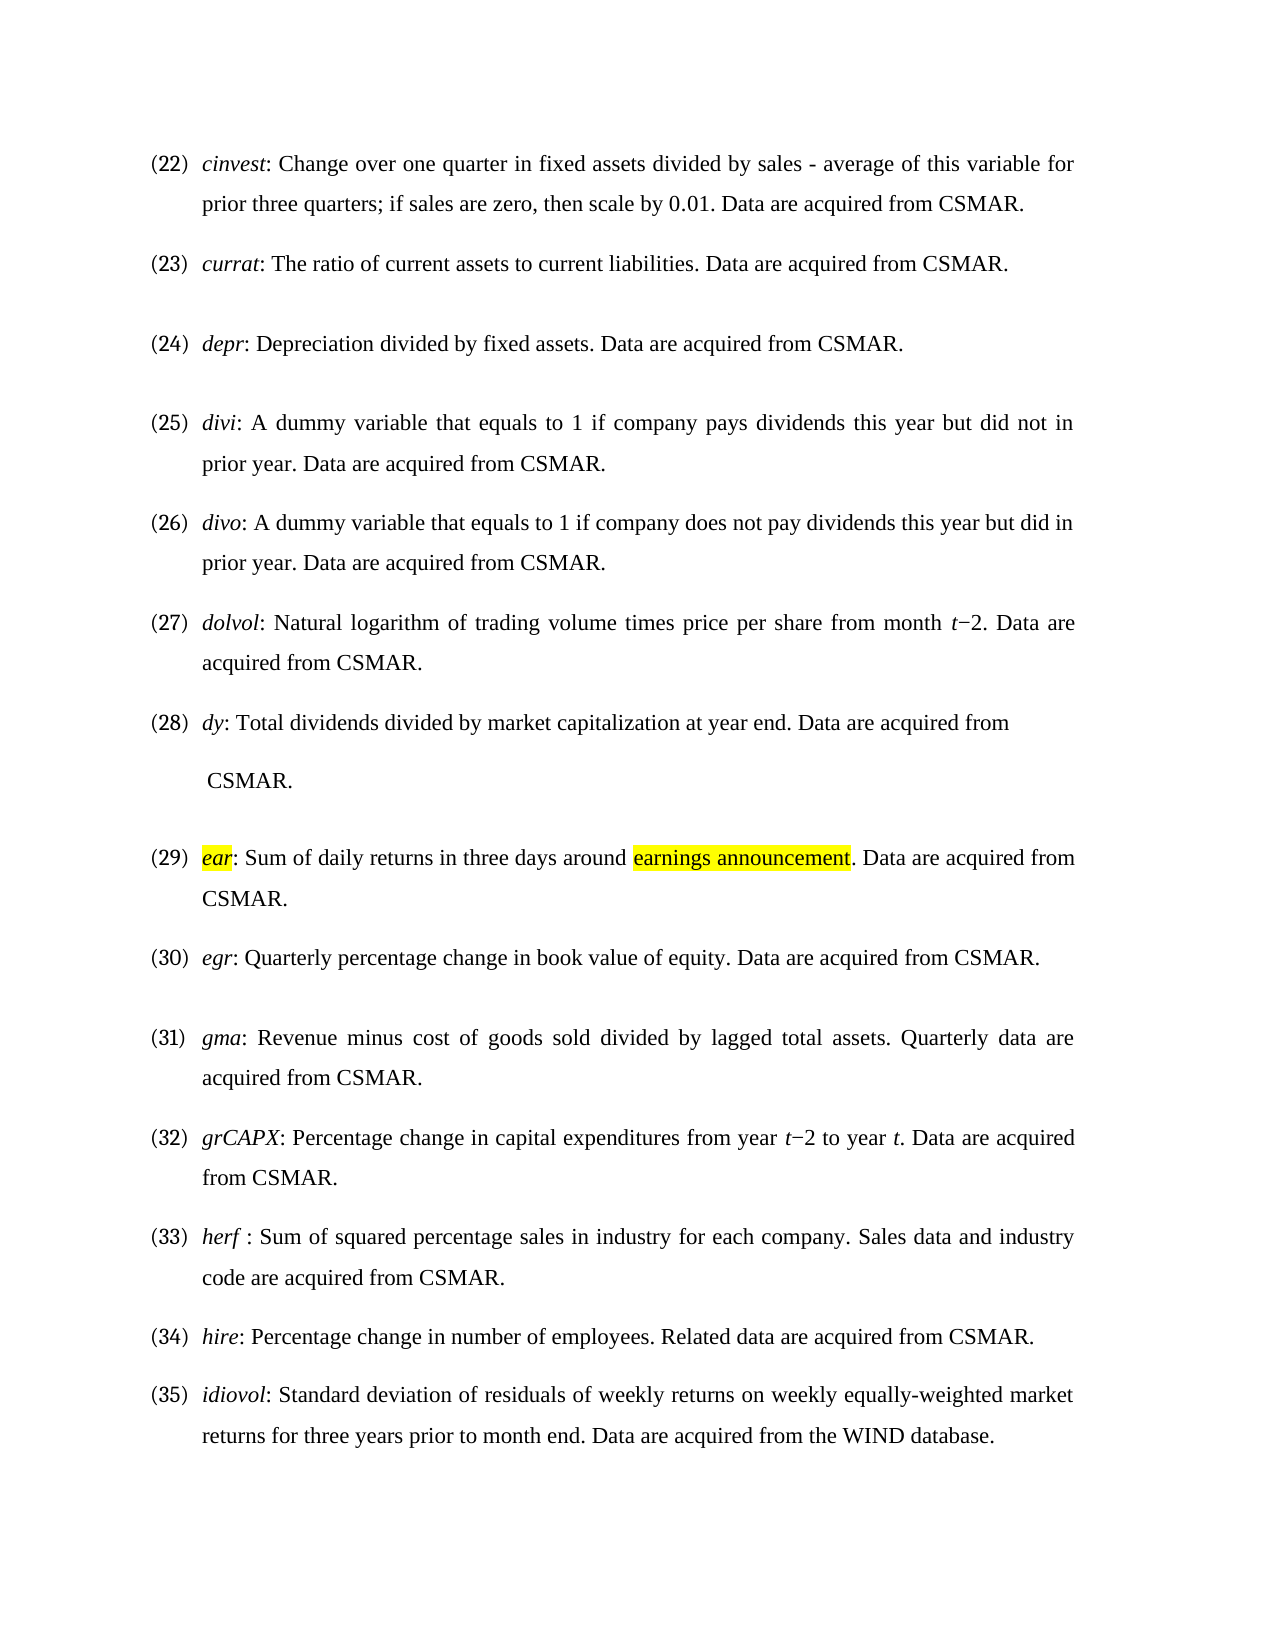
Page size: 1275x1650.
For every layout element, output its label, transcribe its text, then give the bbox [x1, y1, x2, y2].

list idiovol: Standard deviation of residuals of weekly returns on weekly equally-weighted market returns for three years prior to month end. Data are acquired from the WIND database. [150, 1381, 1075, 1448]
list egr: Quarterly percentage change in book value of equity. Data are acquired from CSMAR. [150, 944, 1075, 971]
list cinvest: Change over one quarter in fixed assets divided by sales - average of this variable for prior three quarters; if sales are zero, then scale by 0.01. Data are acquired from CSMAR. [150, 150, 1075, 217]
list gma: Revenue minus cost of goods sold divided by lagged total assets. Quarterly data are acquired from CSMAR. [150, 1024, 1075, 1091]
list divo: A dummy variable that equals to 1 if company does not pay dividends this year but did in prior year. Data are acquired from CSMAR. [150, 509, 1075, 576]
list dy: Total dividends divided by market capitalization at year end. Data are acquired from [150, 708, 1075, 736]
text CSMAR. [207, 767, 1075, 793]
list ear: Sum of daily returns in three days around earnings announcement. Data are acquired from CSMAR. [150, 844, 1075, 911]
list dolvol: Natural logarithm of trading volume times price per share from month t−2. Data are acquired from CSMAR. [150, 609, 1075, 675]
list divi: A dummy variable that equals to 1 if company pays dividends this year but did not in prior year. Data are acquired from CSMAR. [150, 409, 1075, 476]
list herf : Sum of squared percentage sales in industry for each company. Sales data and industry code are acquired from CSMAR. [150, 1223, 1075, 1290]
list grCAPX: Percentage change in capital expenditures from year t−2 to year t. Data are acquired from CSMAR. [150, 1124, 1075, 1190]
list depr: Depreciation divided by fixed assets. Data are acquired from CSMAR. [150, 329, 1075, 357]
list currat: The ratio of current assets to current liabilities. Data are acquired from CSMAR. [150, 250, 1075, 277]
list hire: Percentage change in number of employees. Related data are acquired from CSMAR. [150, 1323, 1075, 1350]
